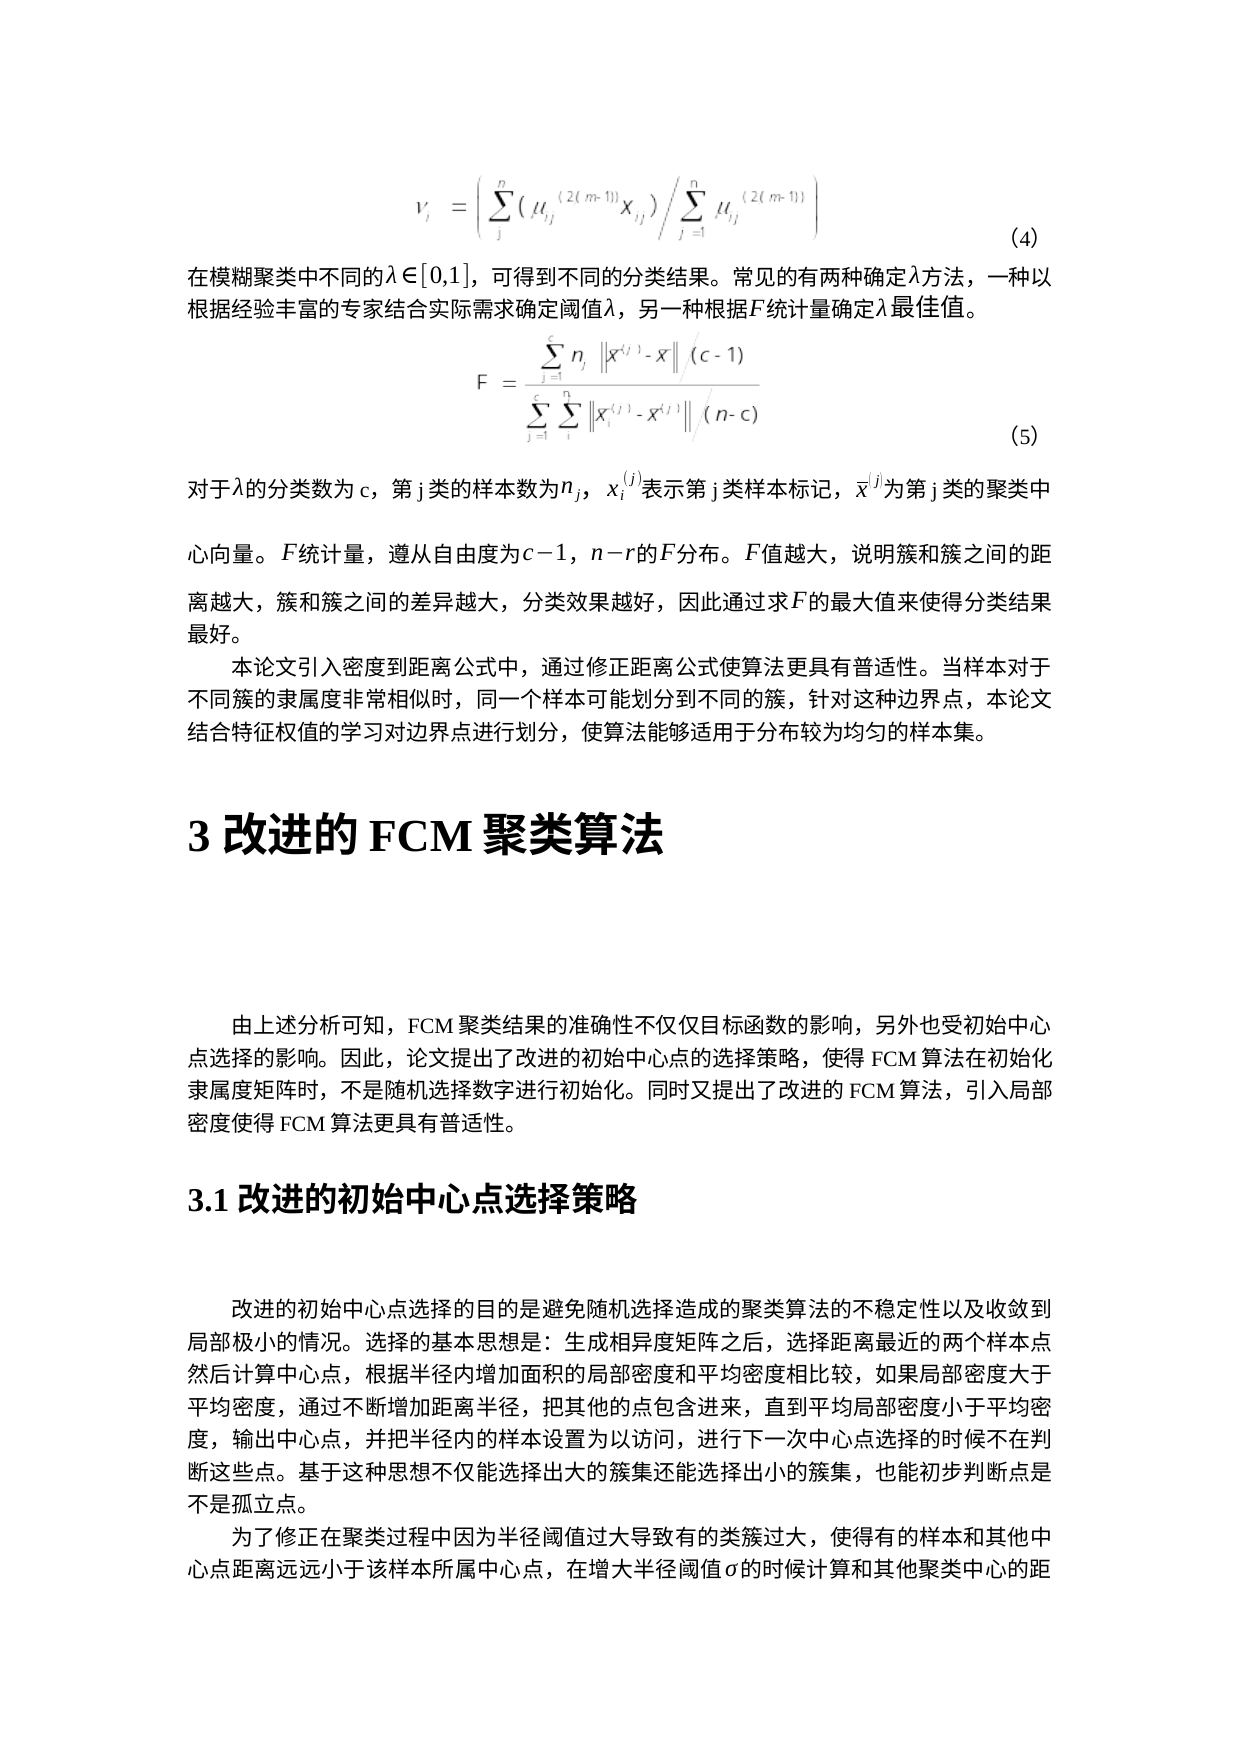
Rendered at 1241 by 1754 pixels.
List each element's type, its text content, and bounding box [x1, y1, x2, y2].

text 改进的初始中心点选择的目的是避免随机选择造成的聚类算法的不稳定性以及收敛到局部极小的情况。选择的基本思想是：生成相异度矩阵之后，选择距离最近的两个样本点，然后计算中心点，根据半径内增加面积的局部密度和平均密度相比较，如果局部密度大于平均密度，通过不断增加距离半径，把其他的点包含进来，直到平均局部密度小于平均密度，输出中心点，并把半径内的样本设置为以访问，进行下一次中心点选择的时候不在判断这些点。基于这种思想不仅能选择出大的簇集还能选择出小的簇集，也能初步判断点是不是孤立点。 [187, 1292, 1053, 1519]
text 在模糊聚类中不同的，可得到不同的分类结果。常见的有两种确定方法，一种以根据经验丰富的专家结合实际需求确定阈值，另一种根据统计量确定。 [187, 259, 1053, 324]
text 由上述分析可知，FCM聚类结果的准确性不仅仅目标函数的影响，另外也受初始中心点选择的影响。因此，论文提出了改进的初始中心点的选择策略，使得FCM算法在初始化隶属度矩阵时，不是随机选择数字进行初始化。同时又提出了改进的FCM算法，引入局部密度使得FCM算法更具有普适性。 [187, 1008, 1053, 1138]
text （5） [187, 324, 1053, 454]
text 对于的分类数为c，第j类的样本数为，表示第j类样本标记，为第j类的聚类中心向量。统计量，遵从自由度为，的分布。值越大，说明簇和簇之间的距离越大，簇和簇之间的差异越大，分类效果越好，因此通过求的最大值来使得分类结果最好。 [187, 454, 1053, 649]
subtitle 3 改进的FCM聚类算法 [187, 782, 1053, 880]
text （4） [187, 162, 1053, 259]
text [187, 1519, 1053, 1584]
text 本论文引入密度到距离公式中，通过修正距离公式使算法更具有普适性。当样本对于不同簇的隶属度非常相似时，同一个样本可能划分到不同的簇，针对这种边界点，本论文结合特征权值的学习对边界点进行划分，使算法能够适用于分布较为均匀的样本集。 [187, 649, 1053, 747]
subtitle 3.1 改进的初始中心点选择策略 [187, 1165, 1053, 1230]
